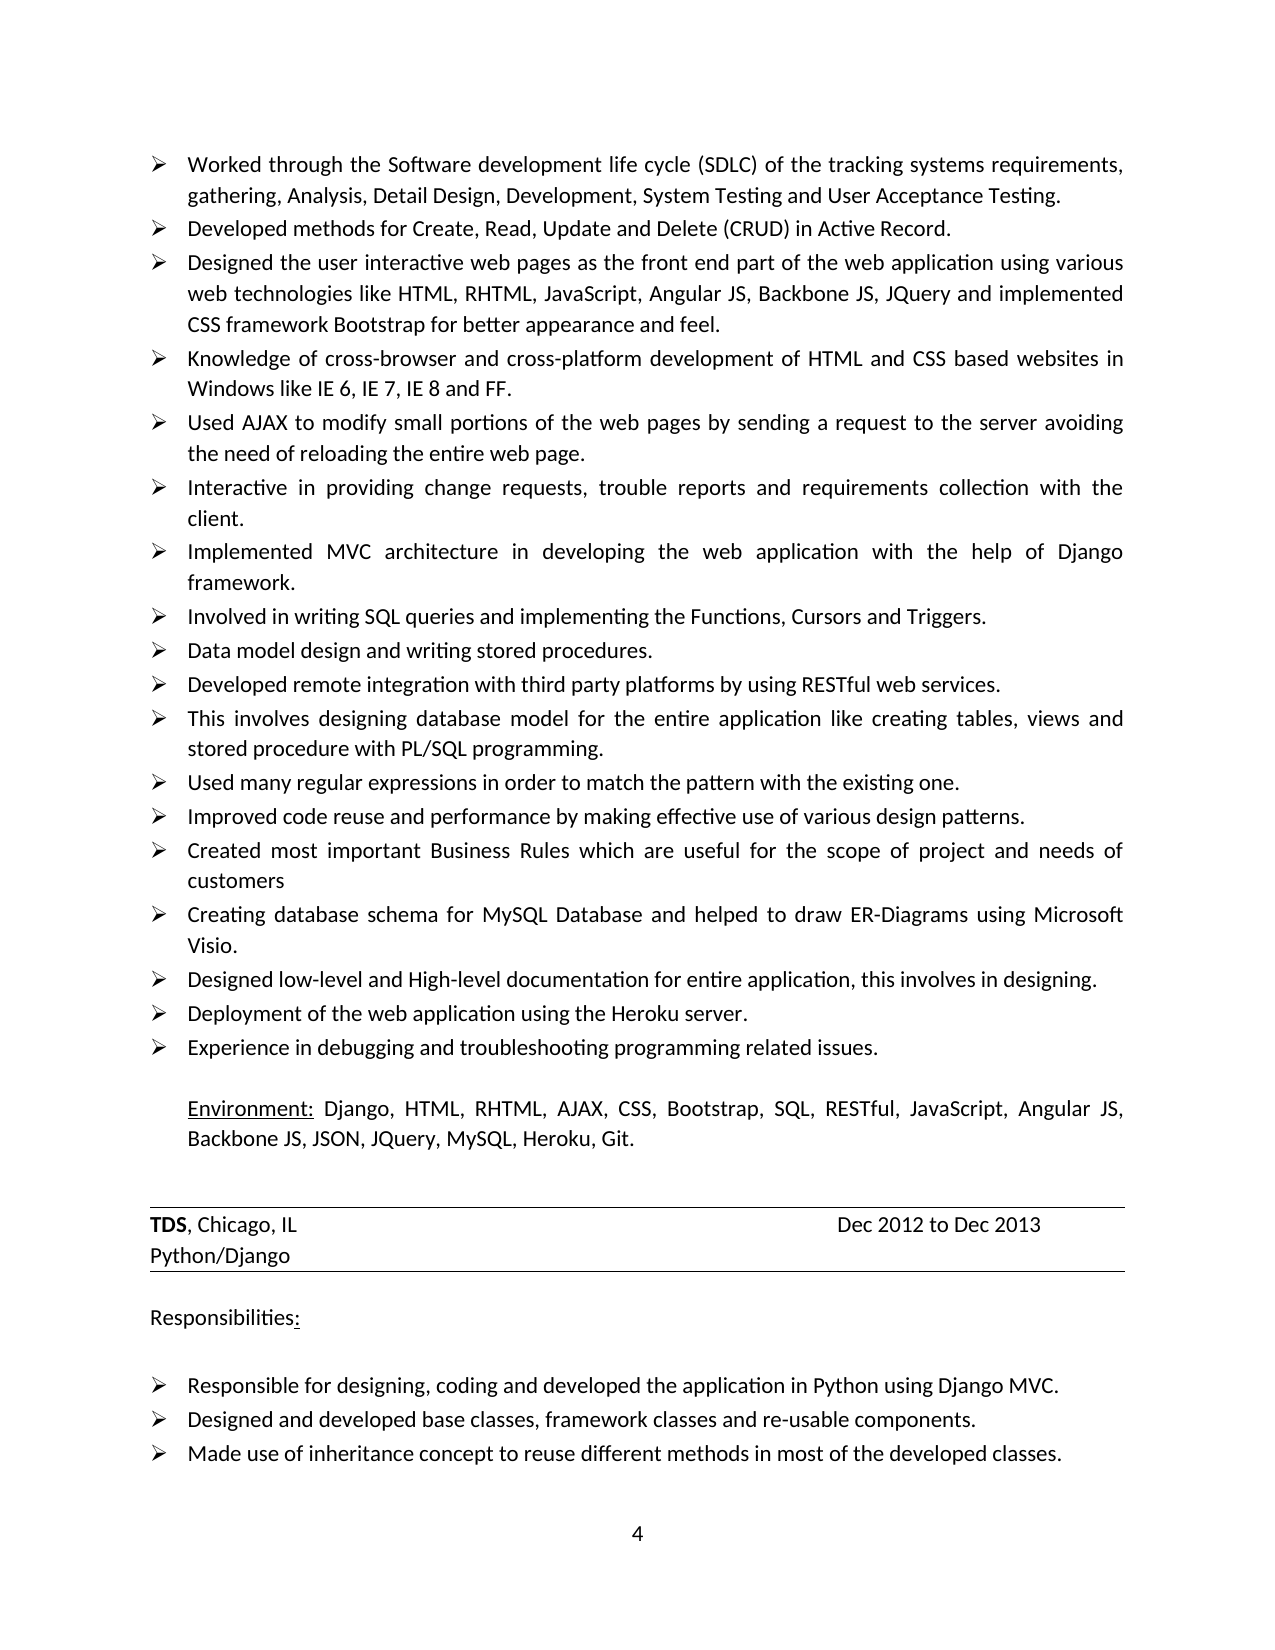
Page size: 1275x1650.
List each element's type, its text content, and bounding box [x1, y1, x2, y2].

list Improved code reuse and performance by making effective use of various design patterns. [150, 802, 1125, 830]
text TDS, Chicago, IL Dec 2012 to Dec 2013 [150, 1208, 1125, 1238]
list Experience in debugging and troubleshooting programming related issues. [150, 1033, 1125, 1061]
list Designed and developed base classes, framework classes and re-usable components. [150, 1405, 1125, 1433]
list Worked through the Software development life cycle (SDLC) of the tracking systems requirements, gathering, Analysis, Detail Design, Development, System Testing and User Acceptance Testing. [150, 150, 1125, 209]
list Designed low-level and High-level documentation for entire application, this involves in designing. [150, 965, 1125, 993]
list Data model design and writing stored procedures. [150, 636, 1125, 664]
list Responsible for designing, coding and developed the application in Python using Django MVC. [150, 1371, 1125, 1399]
list Creating database schema for MySQL Database and helped to draw ER-Diagrams using Microsoft Visio. [150, 901, 1125, 959]
list Implemented MVC architecture in developing the web application with the help of Django framework. [150, 537, 1125, 596]
list Created most important Business Rules which are useful for the scope of project and needs of customers [150, 836, 1125, 895]
list Developed methods for Create, Read, Update and Delete (CRUD) in Active Record. [150, 214, 1125, 243]
list Knowledge of cross-browser and cross-platform development of HTML and CSS based websites in Windows like IE 6, IE 7, IE 8 and FF. [150, 344, 1125, 402]
list Made use of inheritance concept to reuse different methods in most of the developed classes. [150, 1439, 1125, 1467]
list Environment: Django, HTML, RHTML, AJAX, CSS, Bootstrap, SQL, RESTful, JavaScript, Angular JS, Backbone JS, JSON, JQuery, MySQL, Heroku, Git. [187, 1094, 1125, 1152]
text Responsibilities: [150, 1303, 1125, 1331]
list Used AJAX to modify small portions of the web pages by sending a request to the server avoiding the need of reloading the entire web page. [150, 408, 1125, 467]
list Interactive in providing change requests, trouble reports and requirements collection with the client. [150, 473, 1125, 532]
text Python/Django [150, 1238, 1125, 1271]
list Designed the user interactive web pages as the front end part of the web application using various web technologies like HTML, RHTML, JavaScript, Angular JS, Backbone JS, JQuery and implemented CSS framework Bootstrap for better appearance and feel. [150, 248, 1125, 338]
list Developed remote integration with third party platforms by using RESTful web services. [150, 670, 1125, 698]
list Used many regular expressions in order to match the pattern with the existing one. [150, 768, 1125, 796]
list This involves designing database model for the entire application like creating tables, views and stored procedure with PL/SQL programming. [150, 704, 1125, 762]
list Involved in writing SQL queries and implementing the Functions, Cursors and Triggers. [150, 602, 1125, 630]
list Deployment of the web application using the Heroku server. [150, 999, 1125, 1027]
